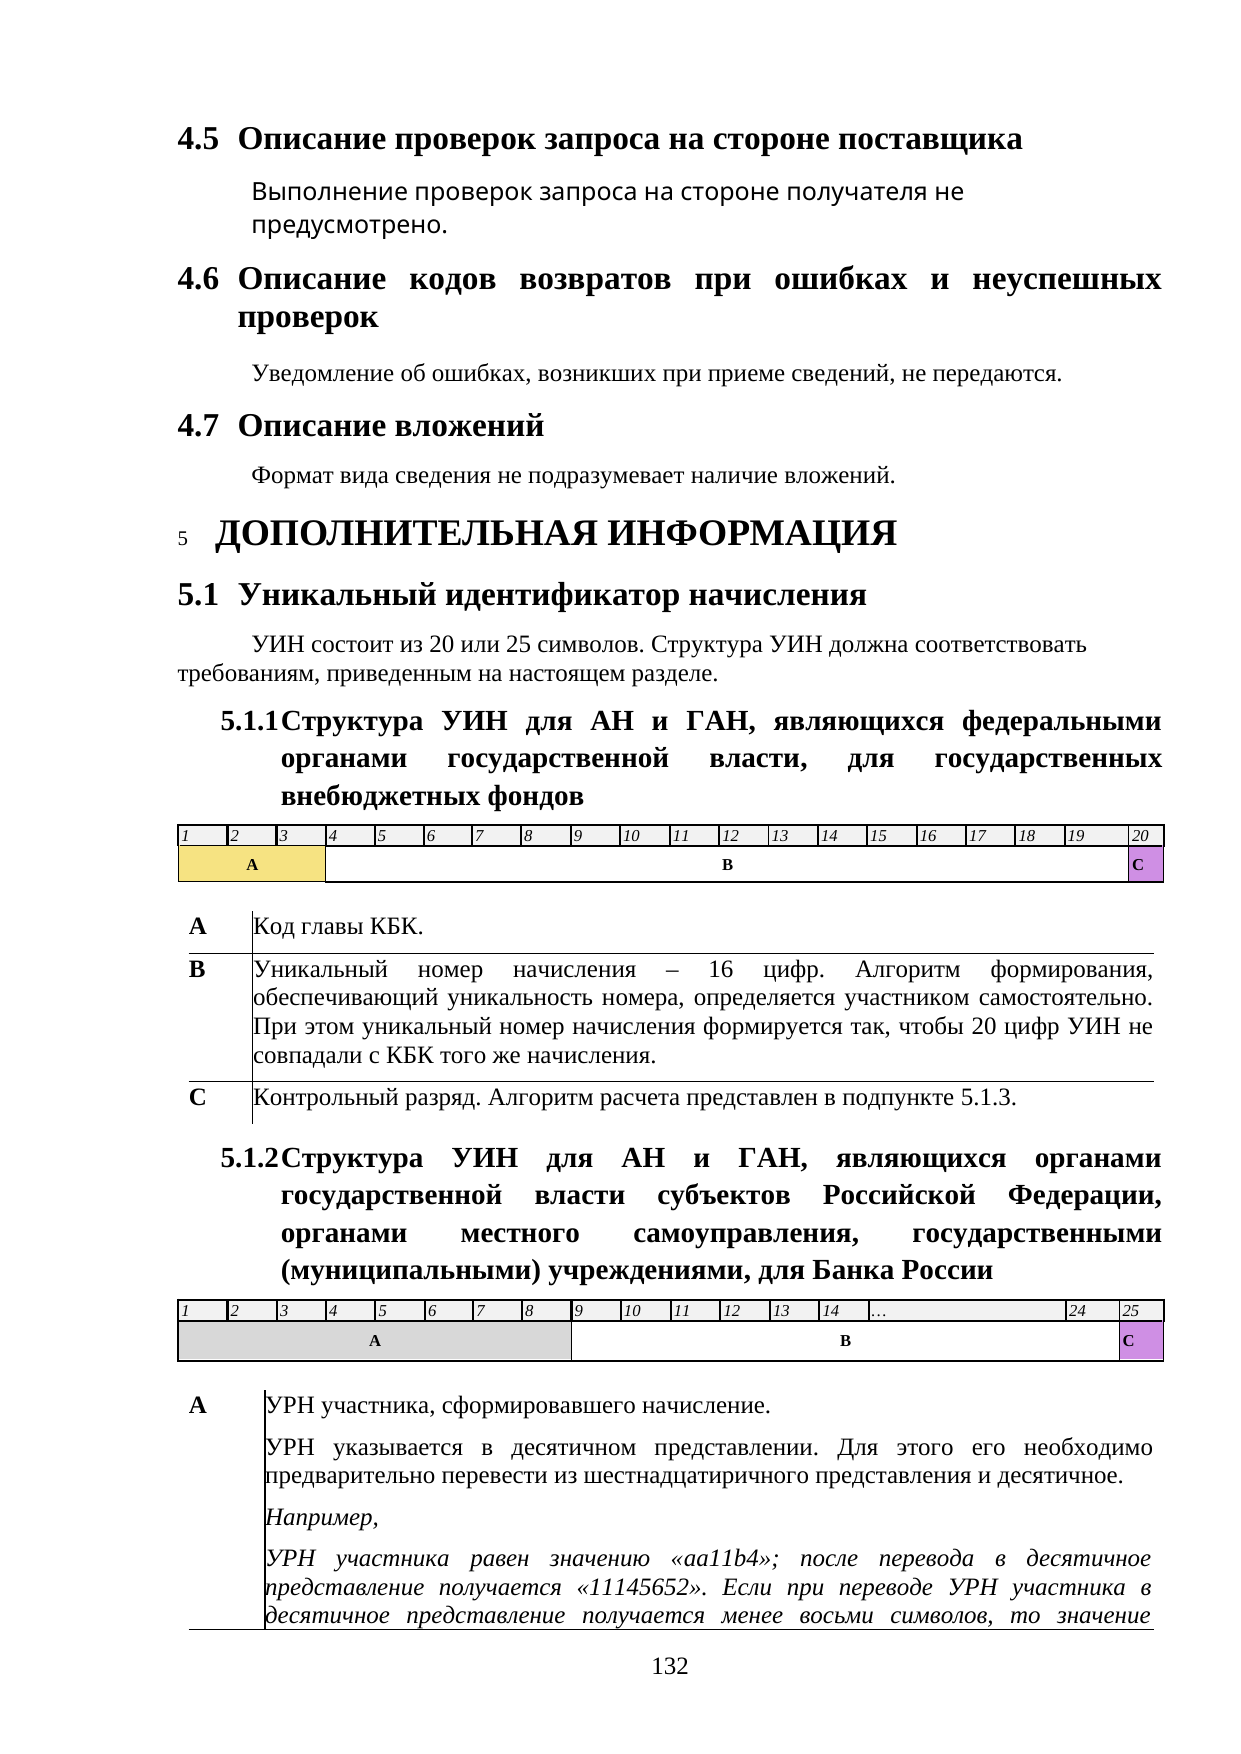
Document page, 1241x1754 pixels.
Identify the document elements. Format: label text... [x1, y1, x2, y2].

table_header 4 [327, 1301, 374, 1320]
table_header 5 [376, 826, 423, 845]
table_cell A [179, 1322, 571, 1359]
table_header 11 [672, 1301, 719, 1320]
table_header 8 [522, 826, 570, 845]
table_header 9 [572, 826, 619, 845]
table_header 2 [229, 1301, 276, 1320]
table_cell C [1129, 845, 1163, 881]
table_header 15 [868, 826, 916, 845]
table_header 20 [1129, 826, 1163, 845]
list Описание вложений [177, 405, 1162, 444]
list Описание проверок запроса на стороне поставщика [177, 118, 1162, 156]
table_header 10 [622, 1301, 670, 1320]
table_header 3 [278, 1301, 325, 1320]
table_header 11 [671, 826, 718, 845]
table_header 13 [771, 1301, 818, 1320]
table_header 6 [426, 1301, 472, 1320]
table_header 13 [769, 826, 817, 845]
table_header Код главы КБК. [253, 911, 1154, 953]
table_header 14 [819, 826, 866, 845]
list Дополнительная информация [177, 510, 1162, 553]
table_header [266, 1390, 1154, 1629]
table_header 8 [523, 1301, 570, 1320]
list Структура УИН для АН и ГАН, являющихся органами государственной власти субъектов Российской Федерации, органами местного самоуправления, государственными (муниципальными) учреждениями, для Банка России [220, 1136, 1162, 1286]
text УИН состоит из 20 или 25 символов. Структура УИН должна соответствовать требованиям, приведенным на настоящем разделе. [177, 629, 1162, 686]
table_header 12 [720, 826, 768, 845]
text Формат вида сведения не подразумевает наличие вложений. [177, 460, 1162, 489]
table_header 1 [179, 826, 226, 845]
table_header 18 [1016, 826, 1064, 845]
list Структура УИН для АН и ГАН, являющихся федеральными органами государственной власти, для государственных внебюджетных фондов [220, 699, 1162, 811]
table_header A [189, 1390, 264, 1629]
table_header 10 [621, 826, 669, 845]
table_header 12 [721, 1301, 769, 1320]
table_header 19 [1066, 826, 1128, 845]
table_cell C [1120, 1320, 1163, 1359]
table_header 6 [425, 826, 471, 845]
table_header 24 [1067, 1301, 1119, 1320]
list Описание кодов возвратов при ошибках и неуспешных проверок [177, 258, 1162, 334]
table_header 1 [179, 1301, 226, 1320]
table_header 5 [376, 1301, 424, 1320]
table_header 4 [327, 826, 374, 845]
table_header 7 [474, 1301, 521, 1320]
table_header А [189, 911, 252, 953]
table_header 7 [473, 826, 520, 845]
table_cell Контрольный разряд. Алгоритм расчета представлен в подпункте 5.1.3. [253, 1082, 1154, 1123]
table_header 25 [1120, 1301, 1163, 1320]
table_cell A [179, 846, 325, 881]
table_header 14 [820, 1301, 868, 1320]
table_cell B [326, 847, 1128, 881]
list Уникальный идентификатор начисления [177, 574, 1162, 612]
text Выполнение проверок запроса на стороне получателя не предусмотрено. [251, 173, 1162, 241]
table_cell Уникальный номер начисления – 16 цифр. Алгоритм формирования, обеспечивающий уникальность номера, определяется участником самостоятельно. При этом уникальный номер начисления формируется так, чтобы 20 цифр УИН не совпадали с КБК того же начисления. [253, 954, 1154, 1081]
table_header 16 [918, 826, 965, 845]
table_header 2 [229, 826, 275, 845]
table_header 3 [278, 826, 325, 845]
table_cell B [572, 1322, 1119, 1359]
text Уведомление об ошибках, возникших при приеме сведений, не передаются. [177, 351, 1162, 389]
table_header … [870, 1301, 1065, 1320]
table_header 9 [573, 1301, 620, 1320]
table_cell В [189, 954, 252, 1081]
table_header 17 [967, 826, 1014, 845]
table_cell С [189, 1082, 252, 1123]
